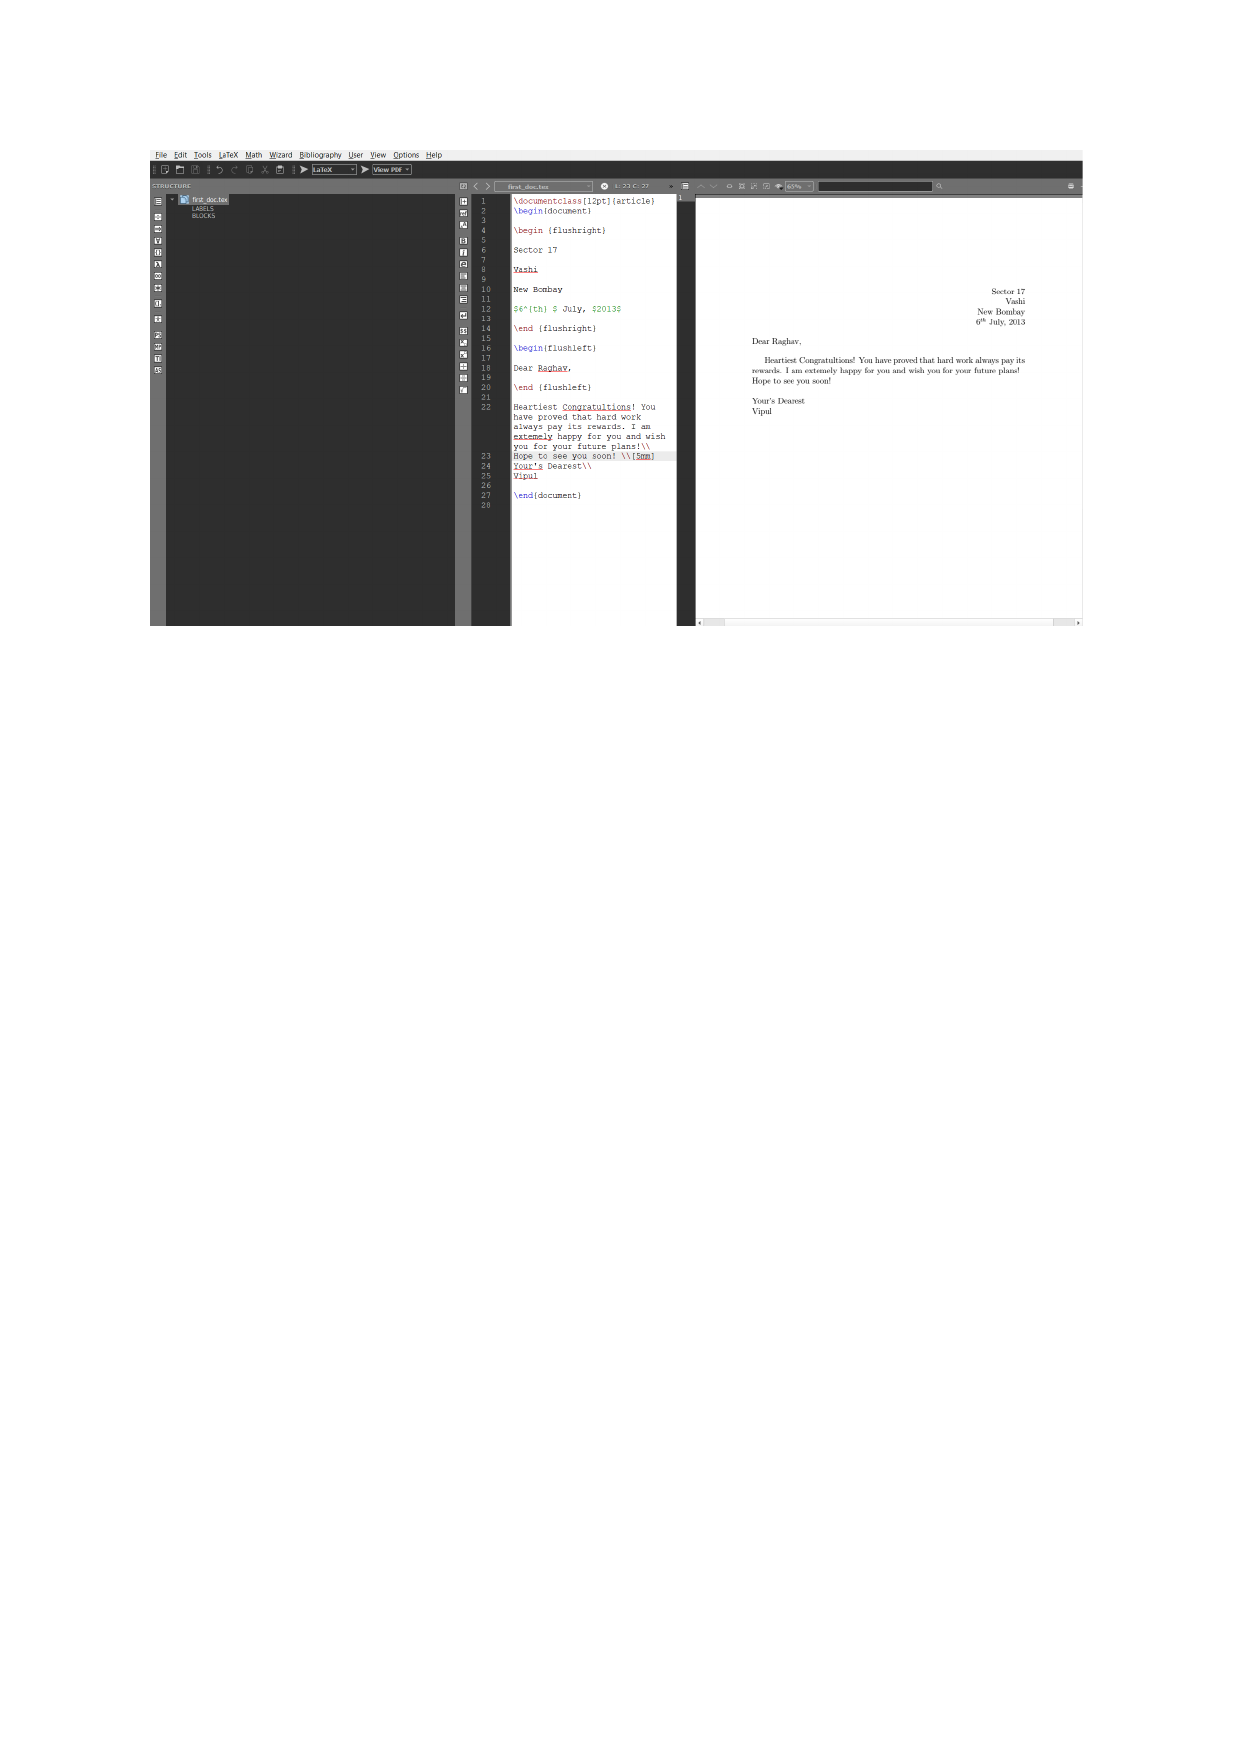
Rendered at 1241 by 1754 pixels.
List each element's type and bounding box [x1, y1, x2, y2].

picture [150, 150, 1083, 626]
